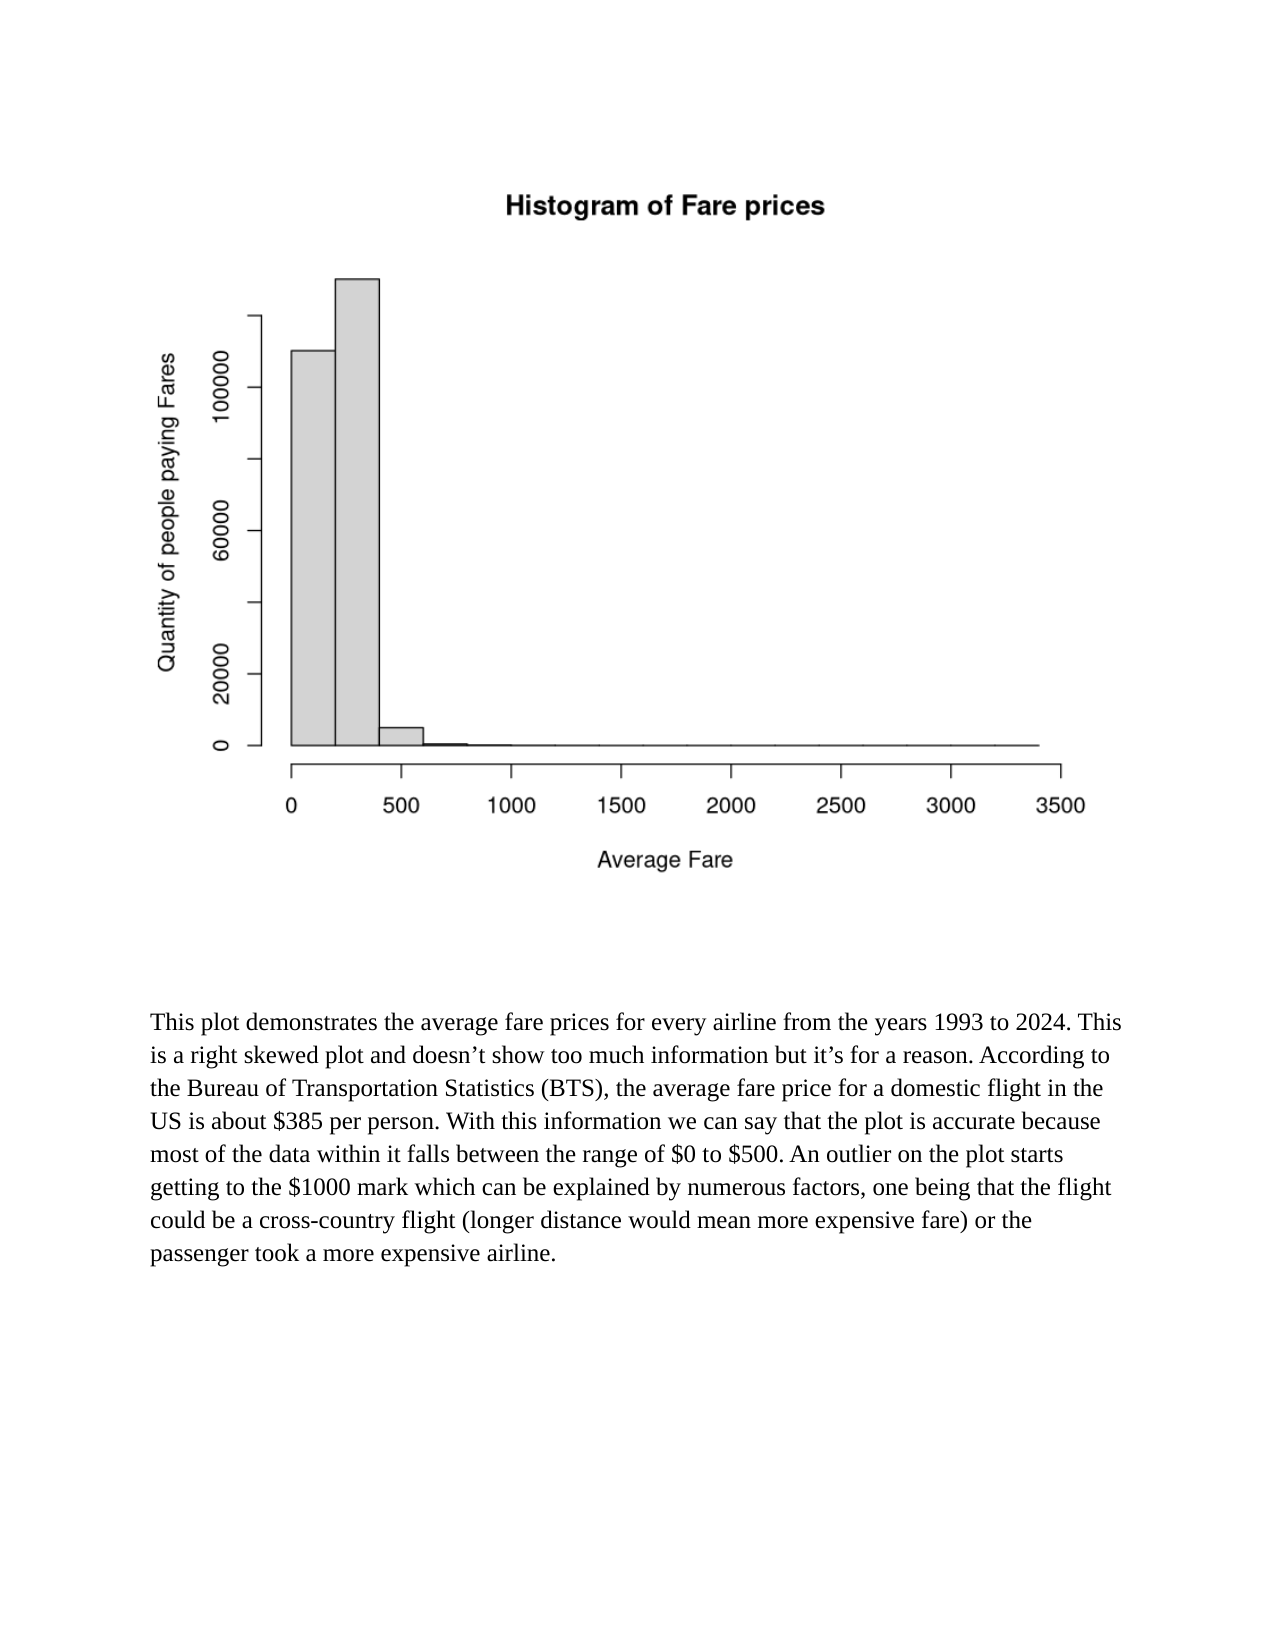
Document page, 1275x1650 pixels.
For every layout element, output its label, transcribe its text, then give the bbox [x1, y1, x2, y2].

text This plot demonstrates the average fare prices for every airline from the years 1993 to 2024. This is a right skewed plot and doesn’t show too much information but it’s for a reason. According to the Bureau of Transportation Statistics (BTS), the average fare price for a domestic flight in the US is about $385 per person. With this information we can say that the plot is accurate because most of the data within it falls between the range of $0 to $500. An outlier on the plot starts getting to the $1000 mark which can be explained by numerous factors, one being that the flight could be a cross-country flight (longer distance would mean more expensive fare) or the passenger took a more expensive airline. [150, 1007, 1125, 1267]
picture [150, 150, 1125, 903]
